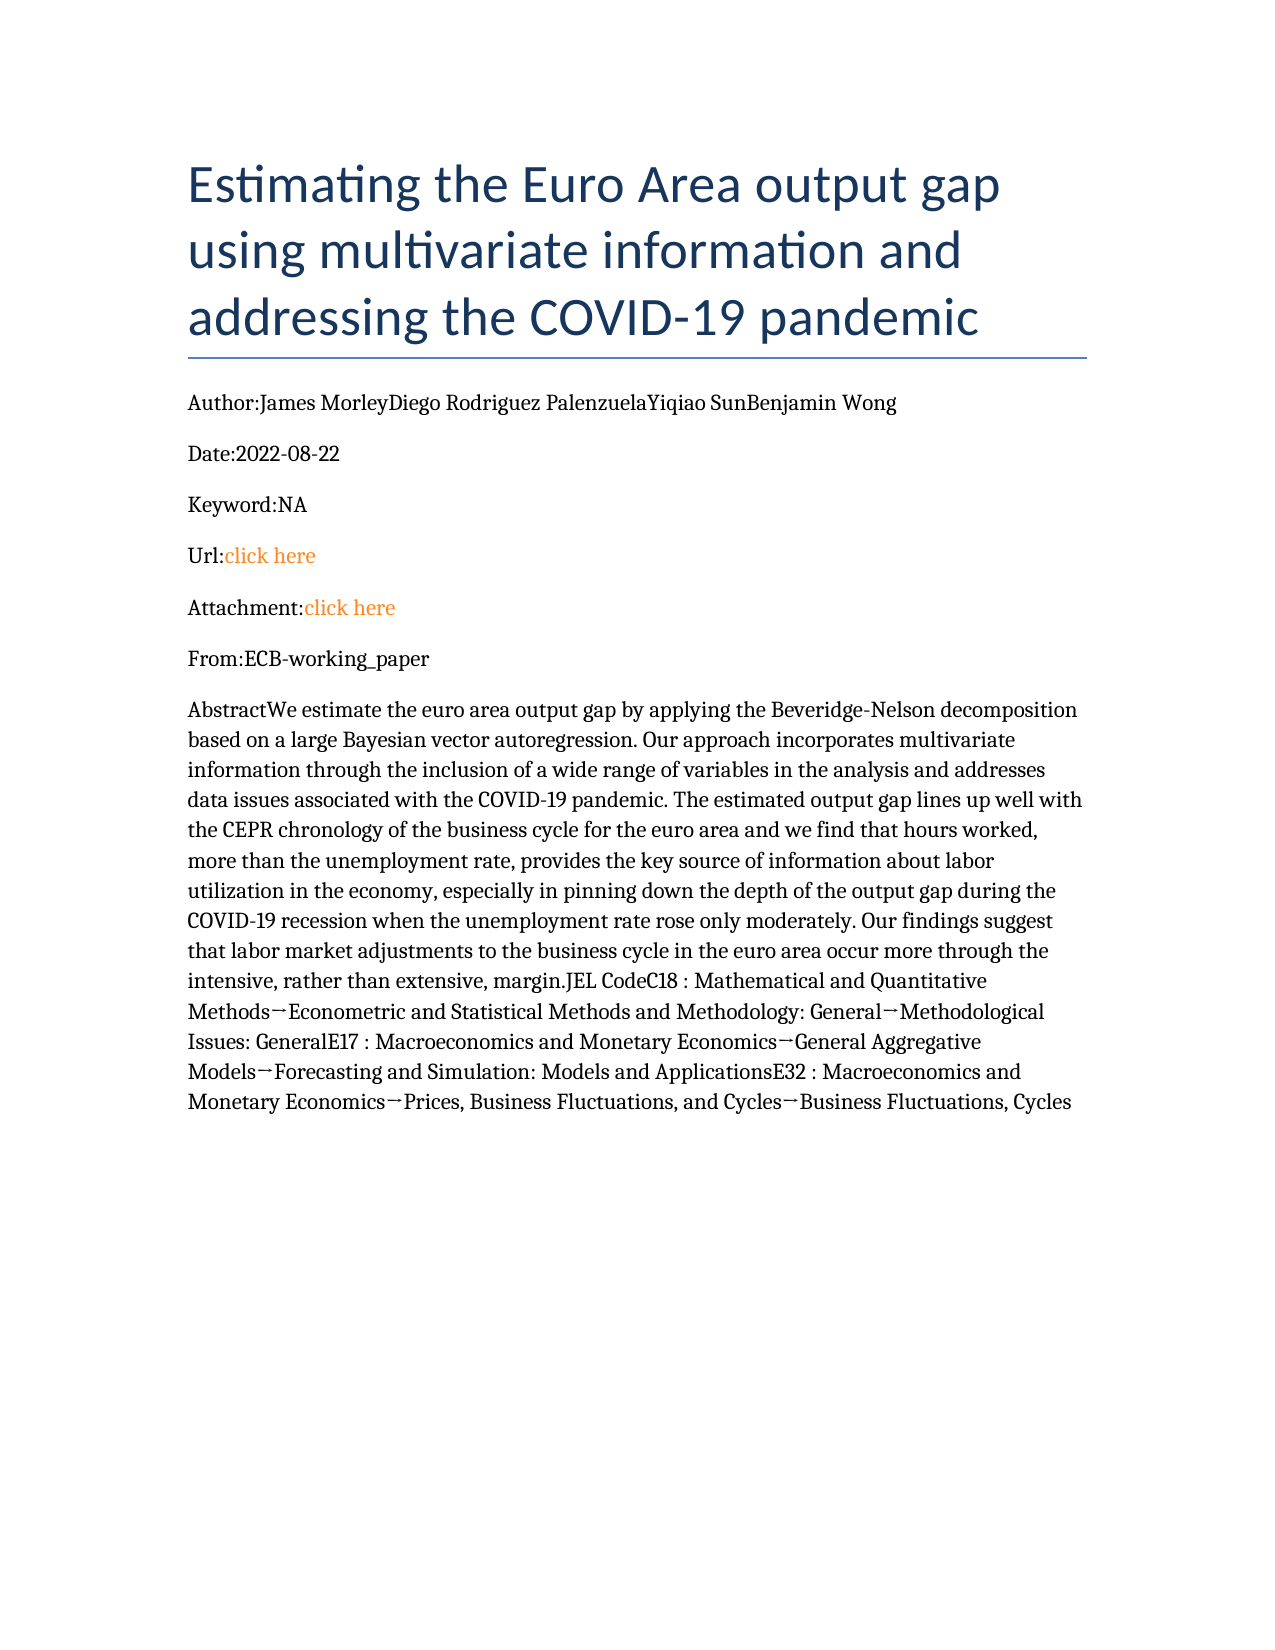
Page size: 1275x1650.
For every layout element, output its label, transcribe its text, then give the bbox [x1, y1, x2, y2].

text Url:click here [187, 543, 1087, 569]
title Estimating the Euro Area output gap using multivariate information and addressing the COVID-19 pandemic [187, 150, 1087, 359]
text Keyword:NA [187, 492, 1087, 518]
text From:ECB-working_paper [187, 645, 1087, 672]
text Date:2022-08-22 [187, 441, 1087, 467]
text AbstractWe estimate the euro area output gap by applying the Beveridge-Nelson decomposition based on a large Bayesian vector autoregression. Our approach incorporates multivariate information through the inclusion of a wide range of variables in the analysis and addresses data issues associated with the COVID-19 pandemic. The estimated output gap lines up well with the CEPR chronology of the business cycle for the euro area and we find that hours worked, more than the unemployment rate, provides the key source of information about labor utilization in the economy, especially in pinning down the depth of the output gap during the COVID-19 recession when the unemployment rate rose only moderately. Our findings suggest that labor market adjustments to the business cycle in the euro area occur more through the intensive, rather than extensive, margin.JEL CodeC18 : Mathematical and Quantitative Methods→Econometric and Statistical Methods and Methodology: General→Methodological Issues: GeneralE17 : Macroeconomics and Monetary Economics→General Aggregative Models→Forecasting and Simulation: Models and ApplicationsE32 : Macroeconomics and Monetary Economics→Prices, Business Fluctuations, and Cycles→Business Fluctuations, Cycles [187, 696, 1087, 1115]
text Author:James MorleyDiego Rodriguez PalenzuelaYiqiao SunBenjamin Wong [187, 390, 1087, 416]
text Attachment:click here [187, 594, 1087, 621]
